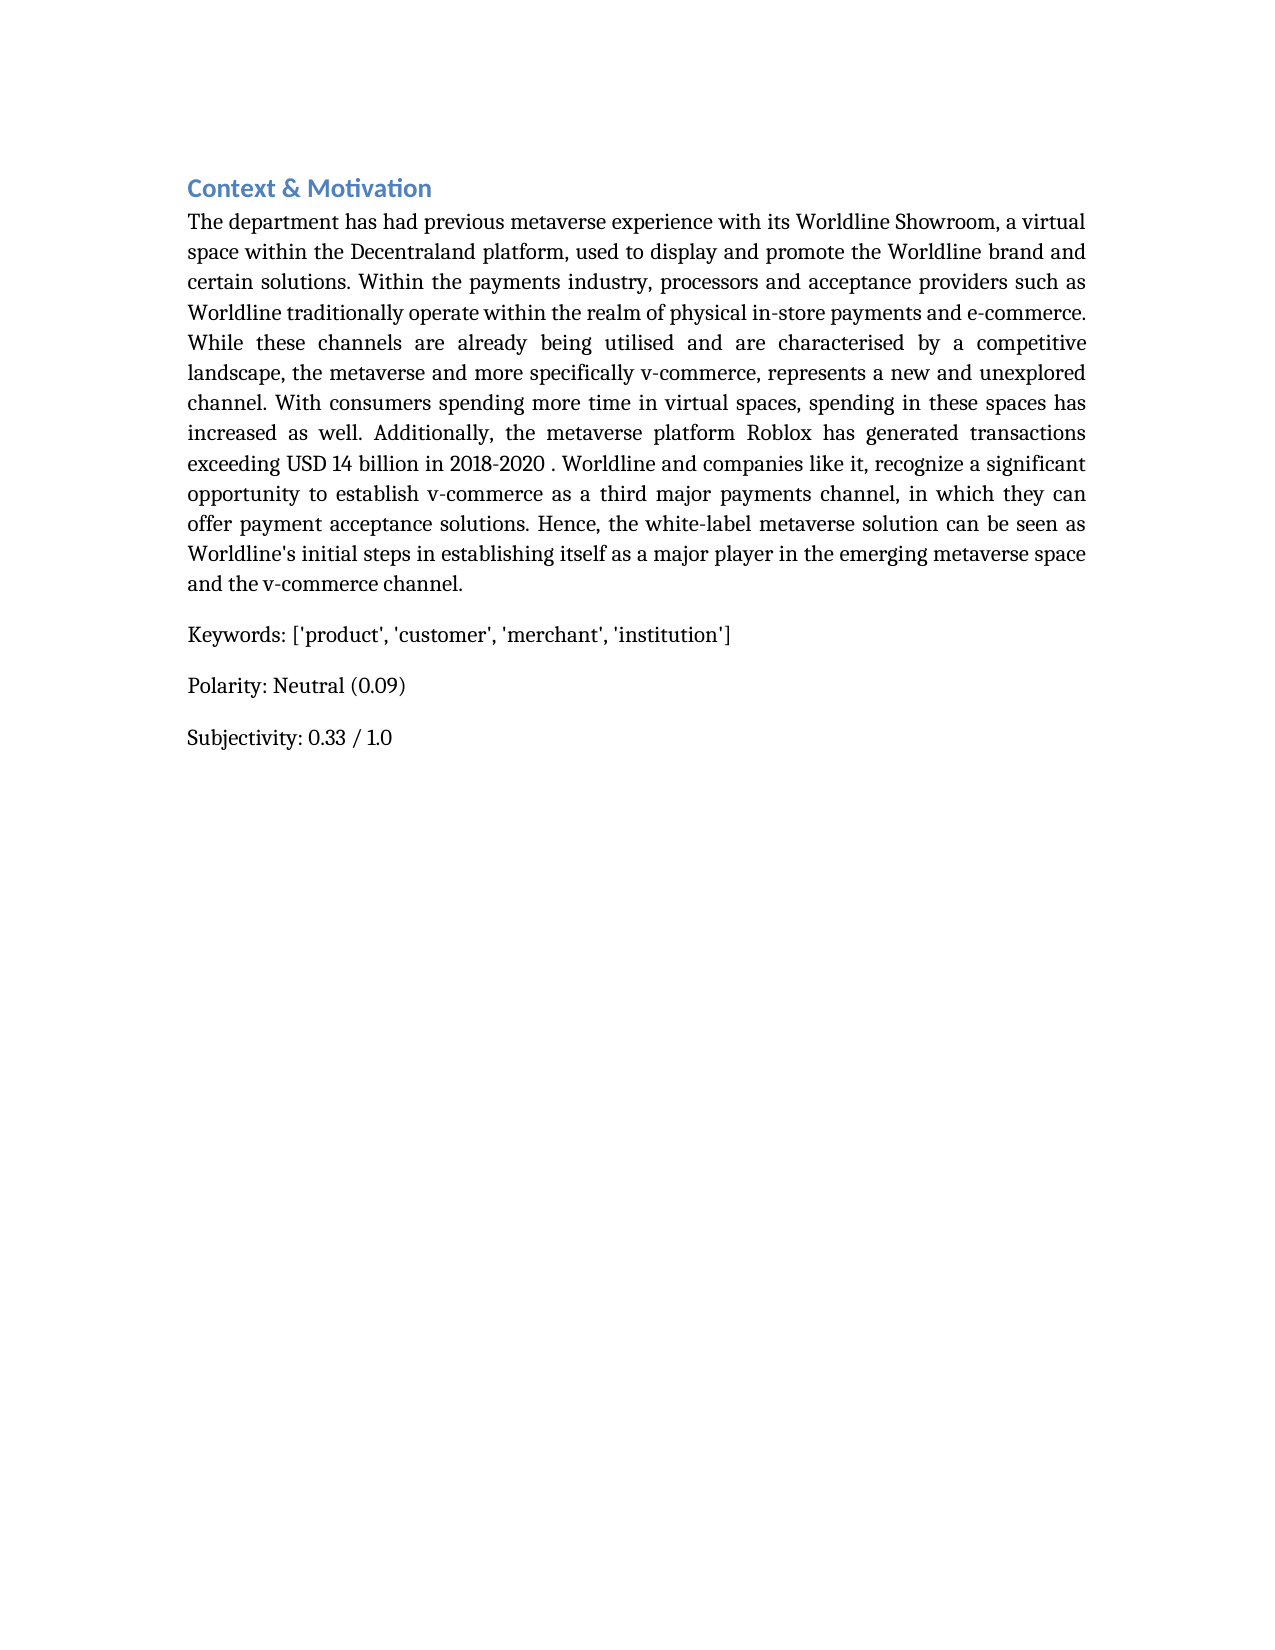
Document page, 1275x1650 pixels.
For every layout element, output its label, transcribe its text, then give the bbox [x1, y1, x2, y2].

text The department has had previous metaverse experience with its Worldline Showroom, a virtual space within the Decentraland platform, used to display and promote the Worldline brand and certain solutions. Within the payments industry, processors and acceptance providers such as Worldline traditionally operate within the realm of physical in-store payments and e-commerce. While these channels are already being utilised and are characterised by a competitive landscape, the metaverse and more specifically v-commerce, represents a new and unexplored channel. With consumers spending more time in virtual spaces, spending in these spaces has increased as well. Additionally, the metaverse platform Roblox has generated transactions exceeding USD 14 billion in 2018-2020 . Worldline and companies like it, recognize a significant opportunity to establish v-commerce as a third major payments channel, in which they can offer payment acceptance solutions. Hence, the white-label metaverse solution can be seen as Worldline's initial steps in establishing itself as a major player in the emerging metaverse space and the v-commerce channel. [187, 209, 1087, 598]
text Keywords: ['product', 'customer', 'merchant', 'institution'] [187, 622, 1087, 649]
text Polarity: Neutral (0.09) [187, 673, 1087, 700]
subtitle Context & Motivation [187, 171, 1087, 204]
text Subjectivity: 0.33 / 1.0 [187, 724, 1087, 751]
